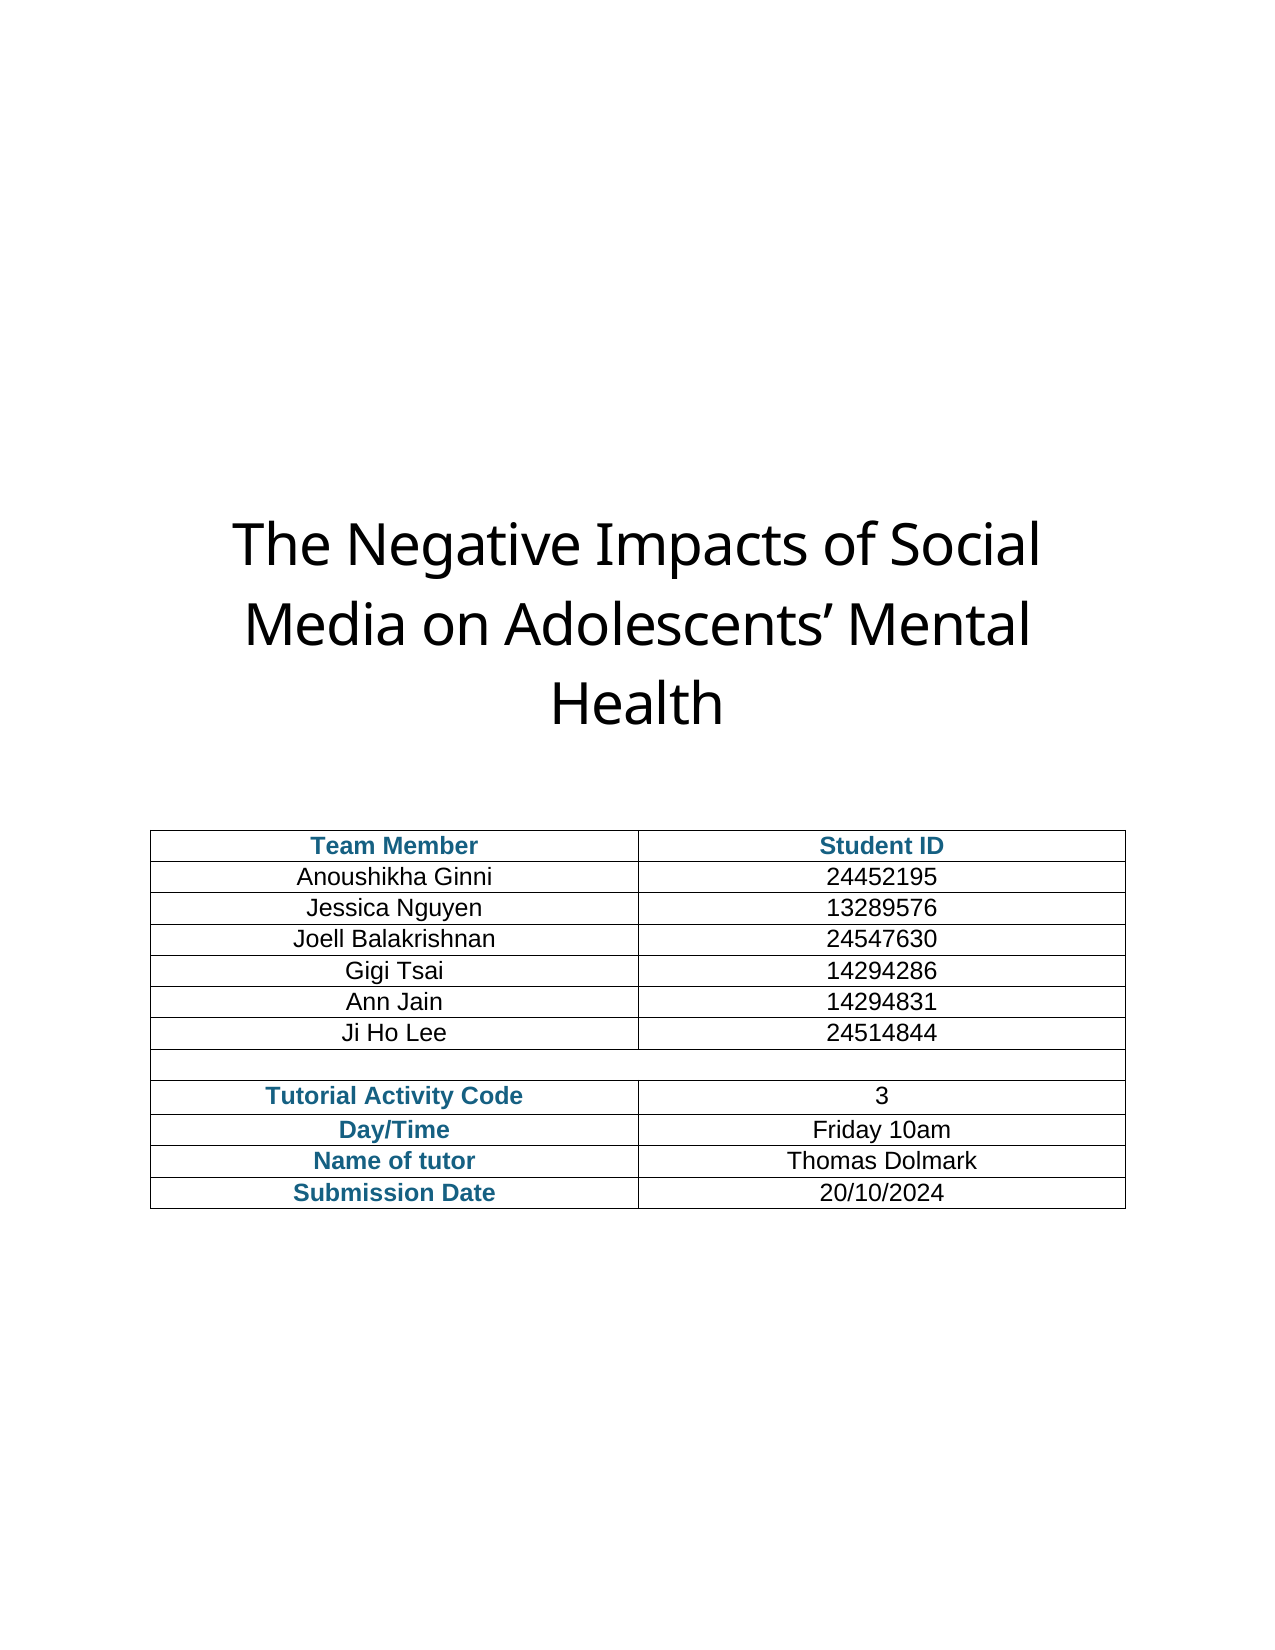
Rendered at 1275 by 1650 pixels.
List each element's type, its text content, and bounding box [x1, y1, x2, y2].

table_cell Jessica Nguyen [151, 893, 638, 923]
table_cell 24514844 [639, 1018, 1125, 1048]
table_cell Joell Balakrishnan [151, 925, 638, 955]
table_cell Friday 10am [639, 1115, 1125, 1145]
table_cell 24547630 [639, 925, 1125, 955]
title The Negative Impacts of Social Media on Adolescents’ Mental Health [150, 503, 1125, 742]
table_cell 20/10/2024 [639, 1178, 1125, 1208]
table_cell Ji Ho Lee [151, 1018, 638, 1048]
table_cell [151, 1050, 1125, 1080]
table_cell 14294831 [639, 987, 1125, 1017]
table_header Student ID [639, 831, 1125, 861]
table_cell 14294286 [639, 956, 1125, 986]
table_cell 3 [639, 1081, 1125, 1114]
table_cell Thomas Dolmark [639, 1146, 1125, 1177]
table_cell 24452195 [639, 862, 1125, 892]
table_cell Day/Time [151, 1115, 638, 1145]
table_cell Ann Jain [151, 987, 638, 1017]
table_cell Name of tutor [151, 1146, 638, 1177]
table_cell Tutorial Activity Code [151, 1081, 638, 1114]
table_cell Gigi Tsai [151, 956, 638, 986]
table_cell Submission Date [151, 1178, 638, 1208]
table_cell 13289576 [639, 893, 1125, 923]
table_header Team Member [151, 831, 638, 861]
table_cell Anoushikha Ginni [151, 862, 638, 892]
